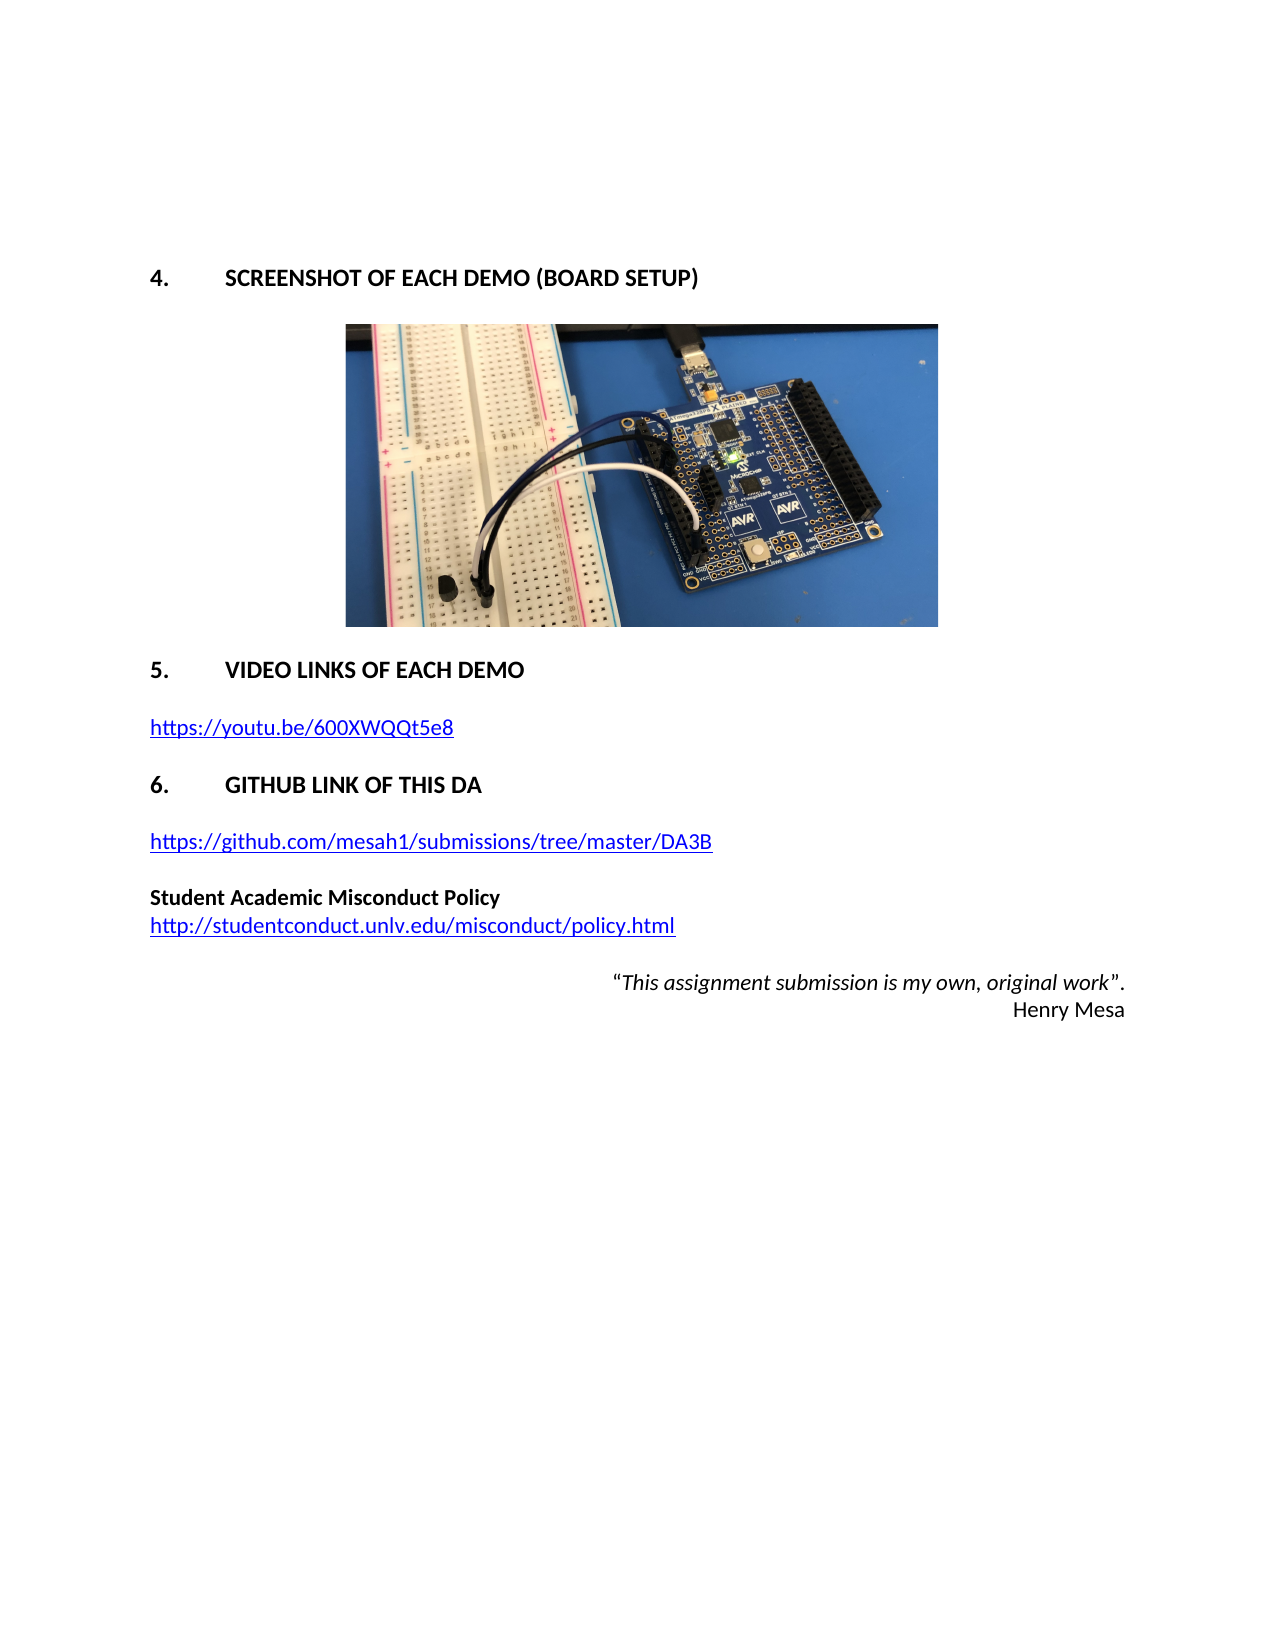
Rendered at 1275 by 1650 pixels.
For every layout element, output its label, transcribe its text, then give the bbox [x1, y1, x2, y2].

text Student Academic Misconduct Policy [150, 883, 1125, 912]
text http://studentconduct.unlv.edu/misconduct/policy.html [150, 912, 1125, 939]
text Henry Mesa [150, 996, 1125, 1024]
text “This assignment submission is my own, original work”. [150, 968, 1125, 996]
list SCREENSHOT OF EACH DEMO (BOARD SETUP) [150, 262, 1125, 293]
list GITHUB LINK OF THIS DA [150, 769, 1125, 799]
text https://youtu.be/600XWQQt5e8 [150, 713, 1125, 741]
list VIDEO LINKS OF EACH DEMO [150, 654, 1125, 685]
picture [346, 324, 938, 627]
text https://github.com/mesah1/submissions/tree/master/DA3B [150, 827, 1125, 856]
